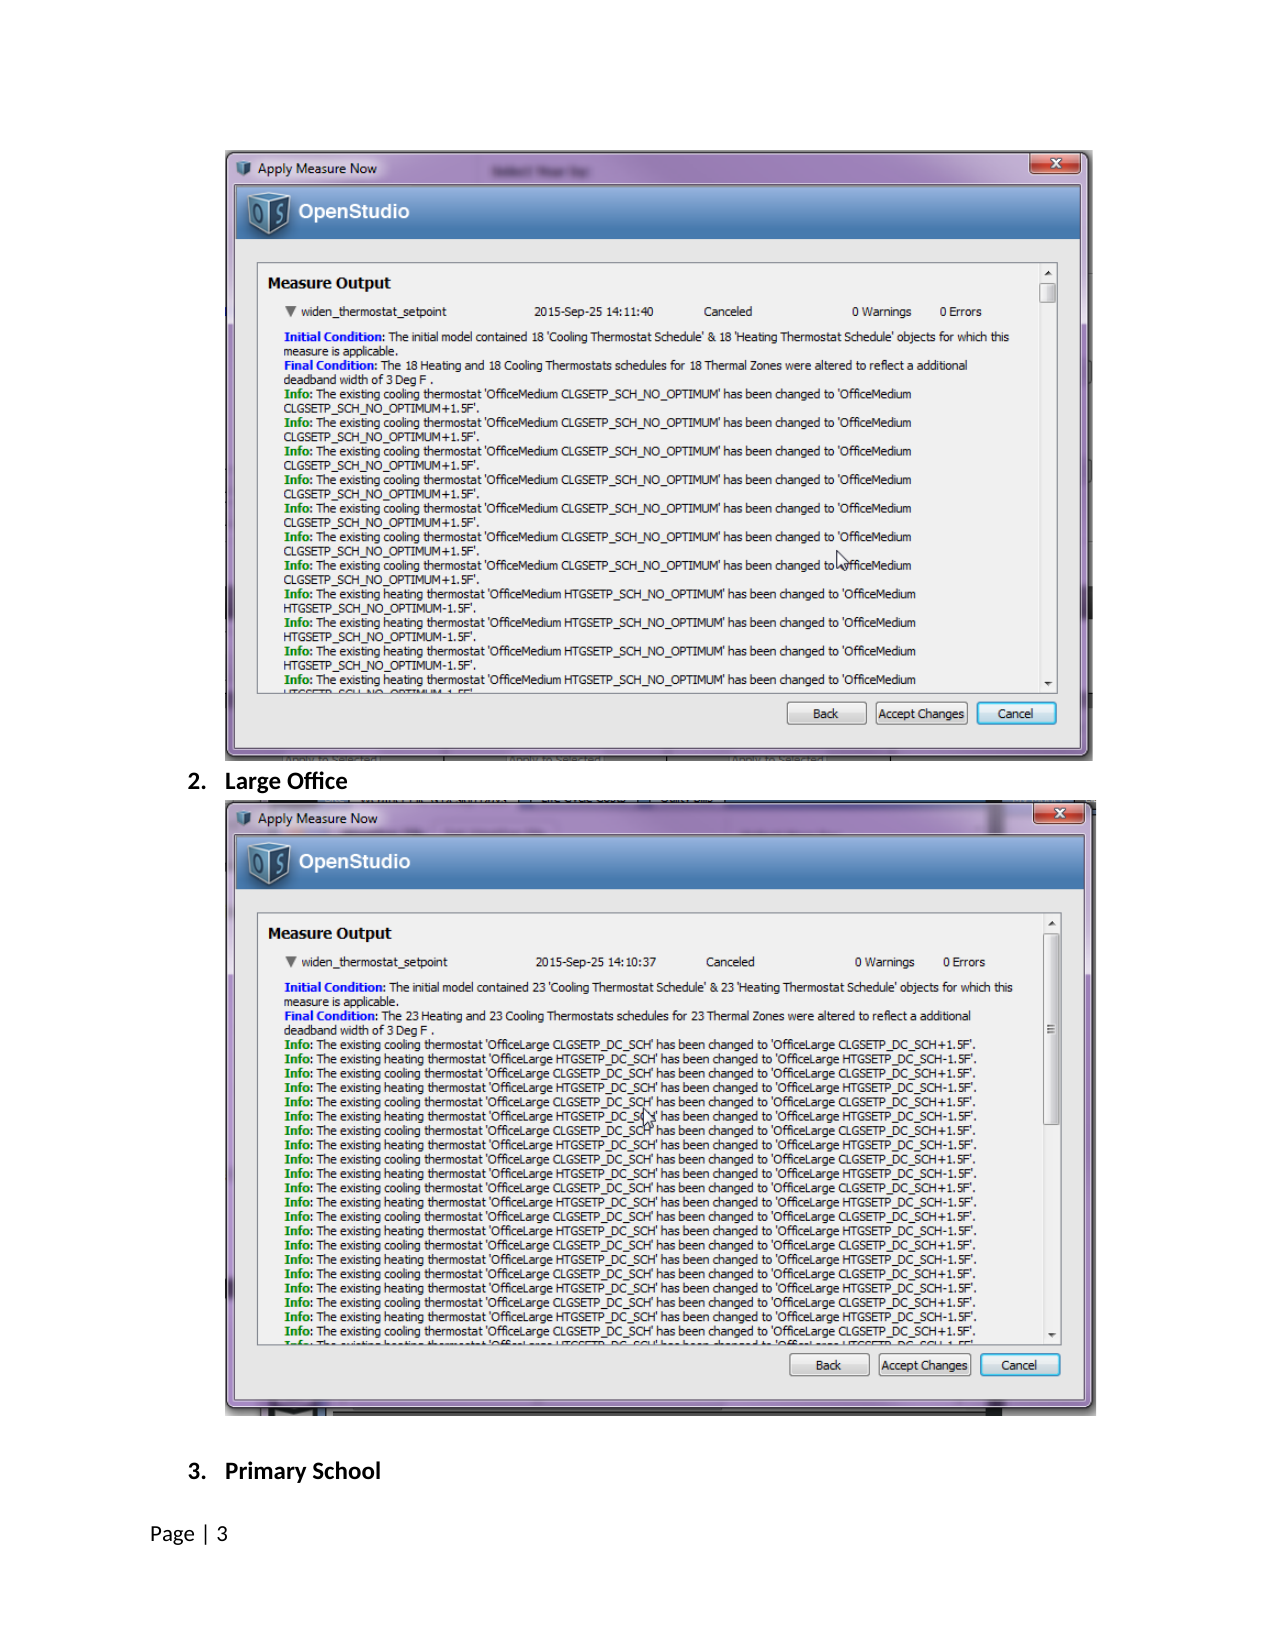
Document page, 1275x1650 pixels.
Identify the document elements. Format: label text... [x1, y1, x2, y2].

picture [225, 150, 1093, 761]
picture [225, 800, 1097, 1416]
list Primary School [187, 1455, 1125, 1485]
list Large Office [187, 765, 1125, 796]
